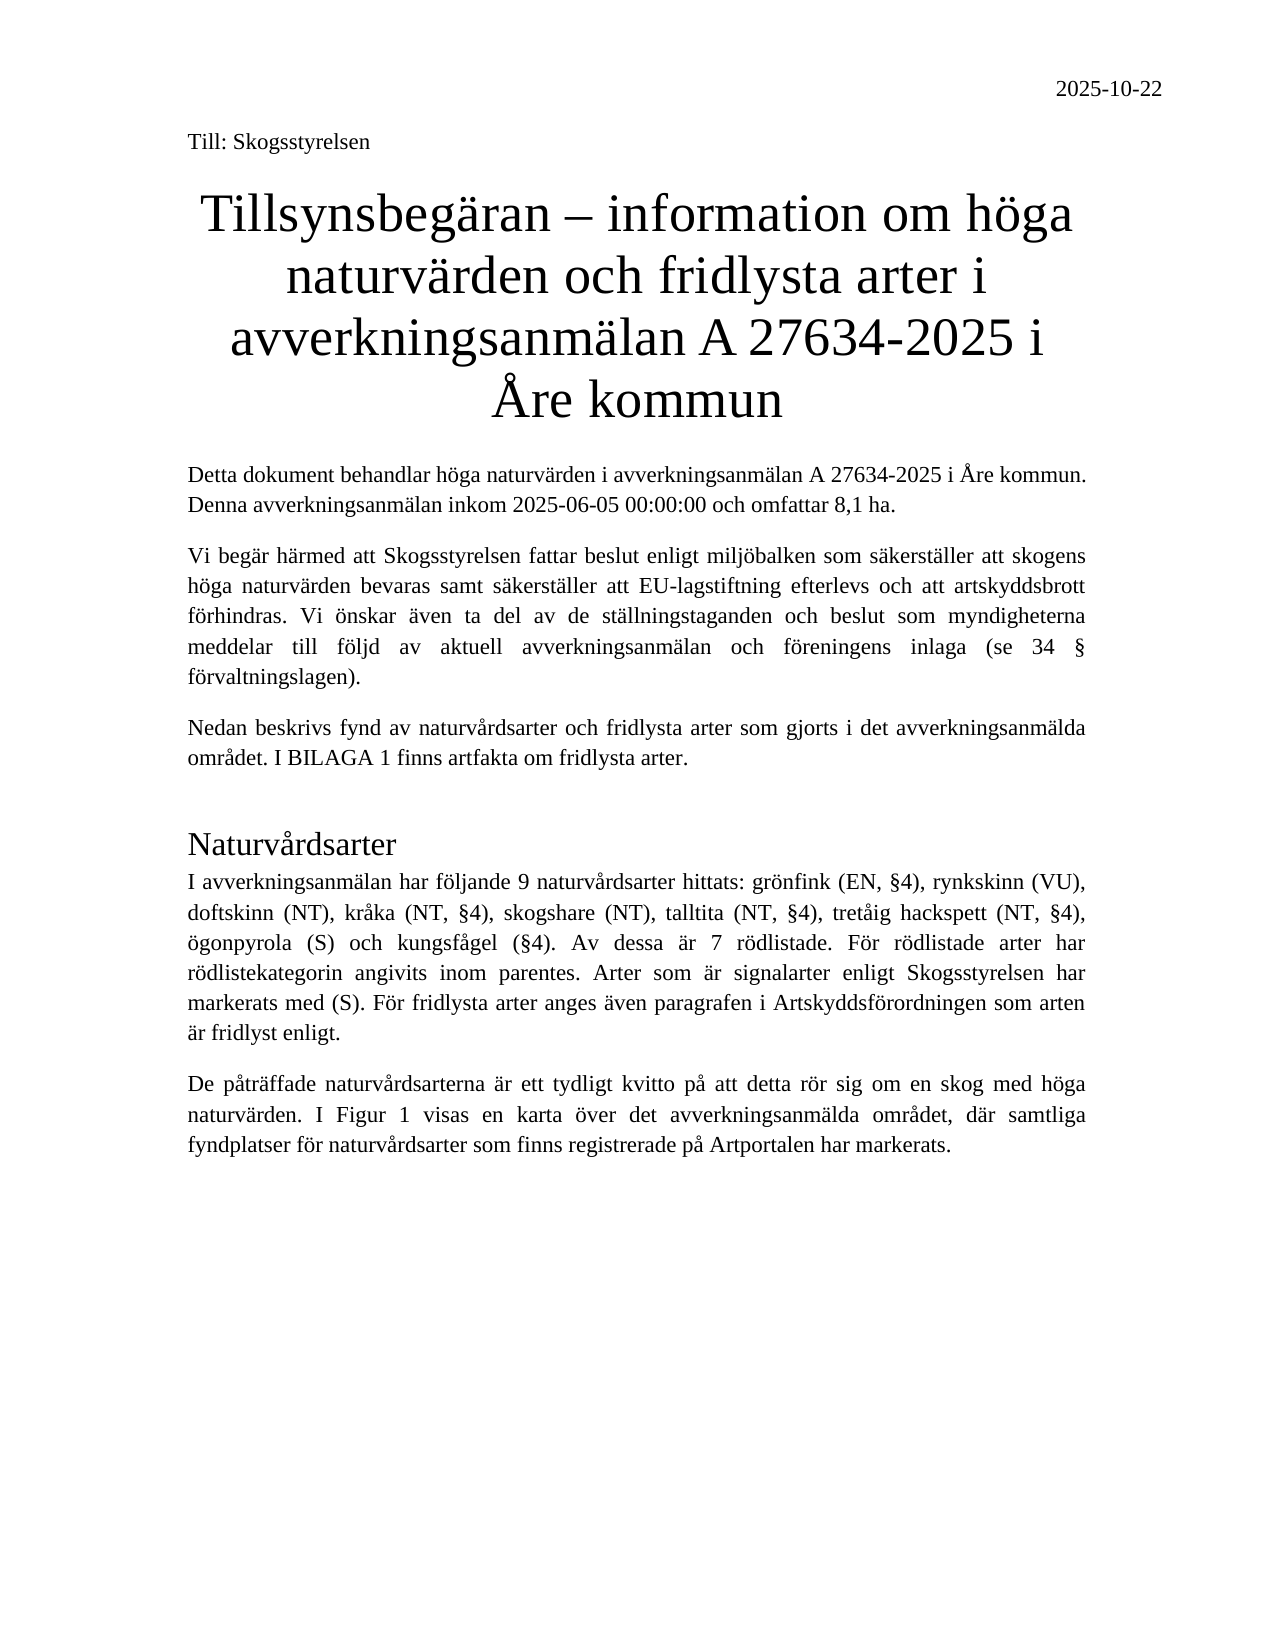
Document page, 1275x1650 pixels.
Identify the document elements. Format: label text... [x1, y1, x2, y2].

text Vi begär härmed att Skogsstyrelsen fattar beslut enligt miljöbalken som säkerställer att skogens höga naturvärden bevaras samt säkerställer att EU-lagstiftning efterlevs och att artskyddsbrott förhindras. Vi önskar även ta del av de ställningstaganden och beslut som myndigheterna meddelar till följd av aktuell avverkningsanmälan och föreningens inlaga (se 34 § förvaltningslagen). [187, 542, 1087, 689]
title Tillsynsbegäran – information om höga naturvärden och fridlysta arter i avverkningsanmälan A 27634-2025 i Åre kommun [187, 180, 1087, 429]
text I avverkningsanmälan har följande 9 naturvårdsarter hittats: grönfink (EN, §4), rynkskinn (VU), doftskinn (NT), kråka (NT, §4), skogshare (NT), talltita (NT, §4), tretåig hackspett (NT, §4), ögonpyrola (S) och kungsfågel (§4). Av dessa är 7 rödlistade. För rödlistade arter har rödlistekategorin angivits inom parentes. Arter som är signalarter enligt Skogsstyrelsen har markerats med (S). För fridlysta arter anges även paragrafen i Artskyddsförordningen som arten är fridlyst enligt. [187, 868, 1087, 1046]
text Detta dokument behandlar höga naturvärden i avverkningsanmälan A 27634-2025 i Åre kommun. Denna avverkningsanmälan inkom 2025-06-05 00:00:00 och omfattar 8,1 ha. [187, 461, 1087, 517]
subtitle Naturvårdsarter [187, 824, 1087, 863]
text Nedan beskrivs fynd av naturvårdsarter och fridlysta arter som gjorts i det avverkningsanmälda området. I BILAGA 1 finns artfakta om fridlysta arter. [187, 714, 1087, 771]
text De påträffade naturvårdsarterna är ett tydligt kvitto på att detta rör sig om en skog med höga naturvärden. I Figur 1 visas en karta över det avverkningsanmälda området, där samtliga fyndplatser för naturvårdsarter som finns registrerade på Artportalen har markerats. [187, 1071, 1087, 1157]
